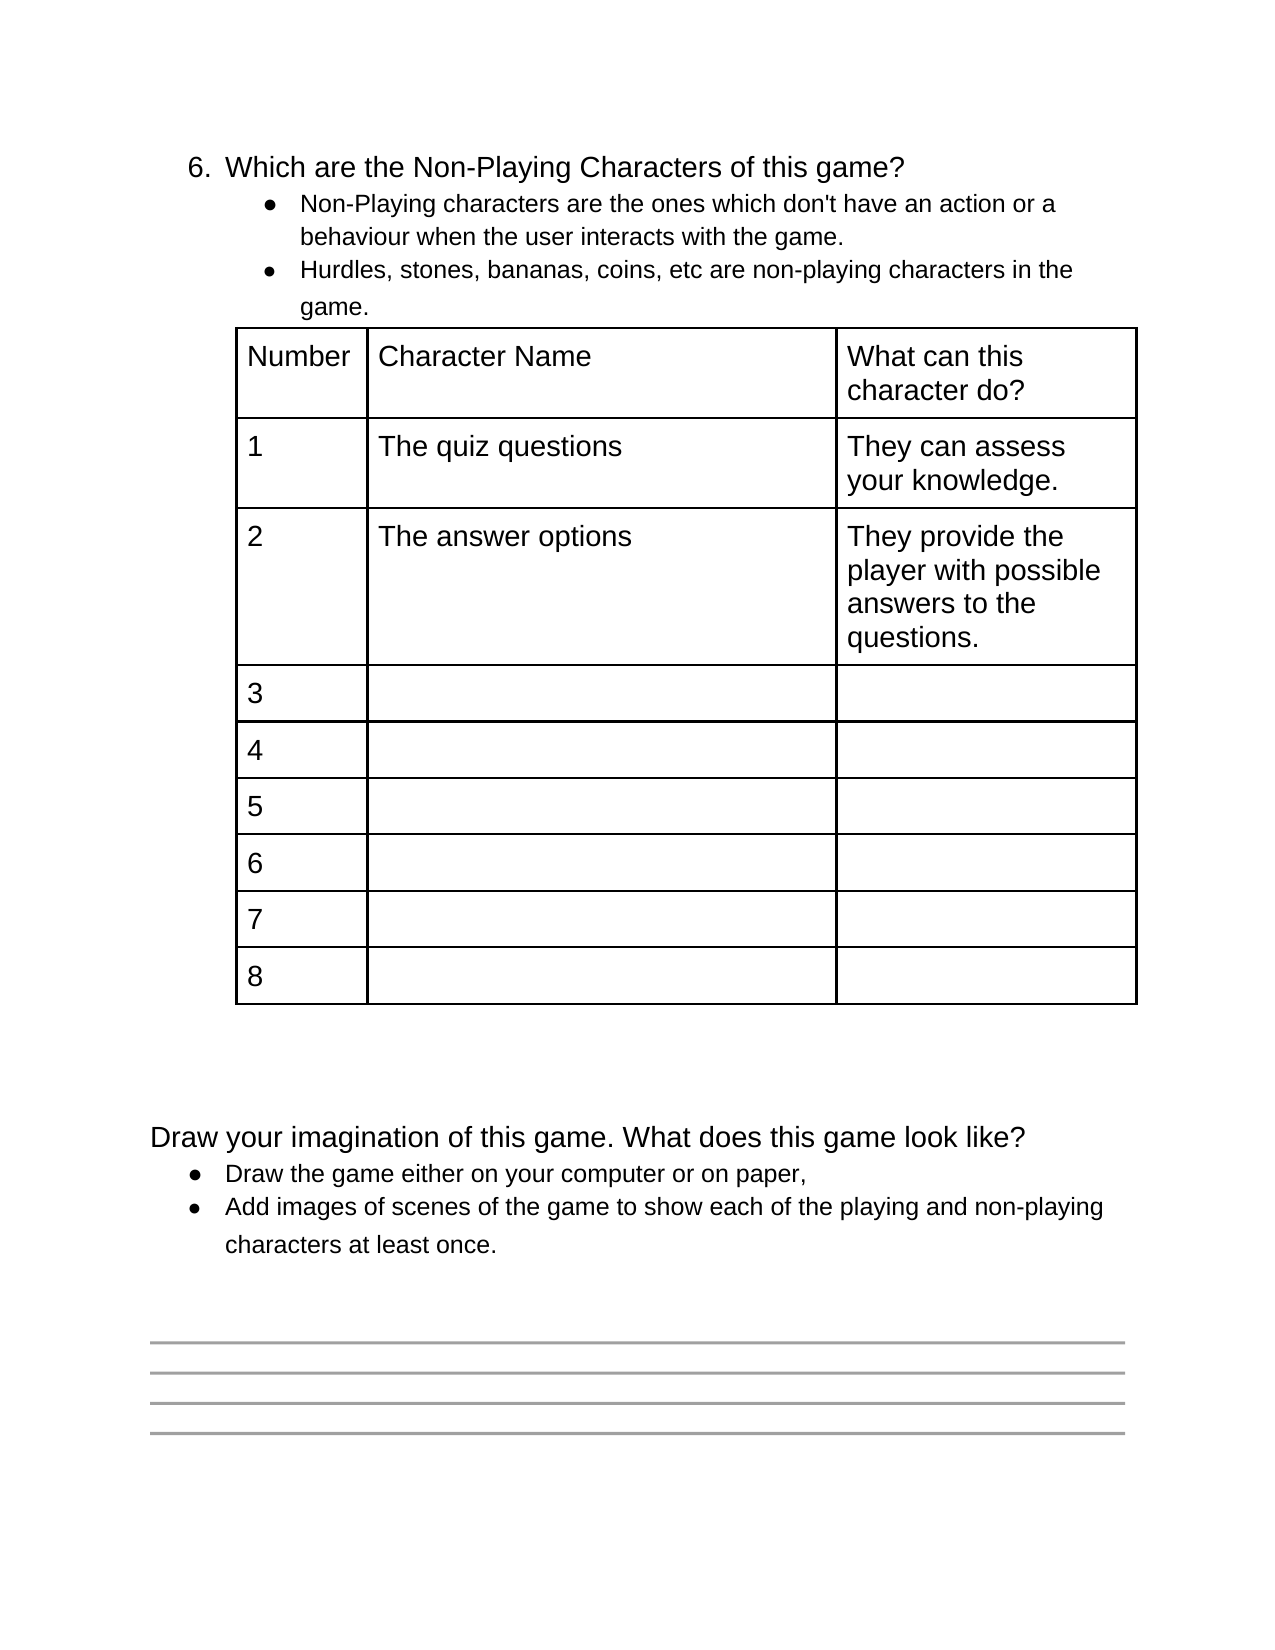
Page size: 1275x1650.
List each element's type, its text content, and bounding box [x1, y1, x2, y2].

table_header Character Name [369, 329, 835, 417]
text Draw your imagination of this game. What does this game look like? [150, 1120, 1125, 1154]
table_cell [369, 779, 835, 833]
table_cell 4 [238, 723, 366, 777]
table_cell 3 [238, 666, 366, 720]
list Add images of scenes of the game to show each of the playing and non-playing characters at least once. [187, 1192, 1125, 1259]
table_cell [838, 666, 1135, 720]
table_cell [838, 779, 1135, 833]
table_header Number [238, 329, 366, 417]
table_cell [369, 723, 835, 777]
table_cell [369, 666, 835, 720]
table_cell They provide the player with possible answers to the questions. [838, 509, 1135, 664]
table_cell 2 [238, 509, 366, 664]
table_cell [369, 892, 835, 946]
table_cell [838, 835, 1135, 890]
table_header What can this character do? [838, 329, 1135, 417]
table_cell [838, 948, 1135, 1003]
table_cell [369, 835, 835, 890]
table_cell The answer options [369, 509, 835, 664]
table_cell [838, 723, 1135, 777]
list Draw the game either on your computer or on paper, [187, 1159, 1125, 1188]
table_cell [369, 948, 835, 1003]
table_cell 8 [238, 948, 366, 1003]
table_cell They can assess your knowledge. [838, 419, 1135, 507]
list Hurdles, stones, bananas, coins, etc are non-playing characters in the game. [262, 254, 1125, 322]
table_cell The quiz questions [369, 419, 835, 507]
table_cell 6 [238, 835, 366, 890]
list Non-Playing characters are the ones which don't have an action or a behaviour when the user interacts with the game. [262, 188, 1125, 250]
table_cell 5 [238, 779, 366, 833]
table_cell [838, 892, 1135, 946]
table_cell 1 [238, 419, 366, 507]
table_cell 7 [238, 892, 366, 946]
list Which are the Non-Playing Characters of this game? [187, 150, 1125, 183]
